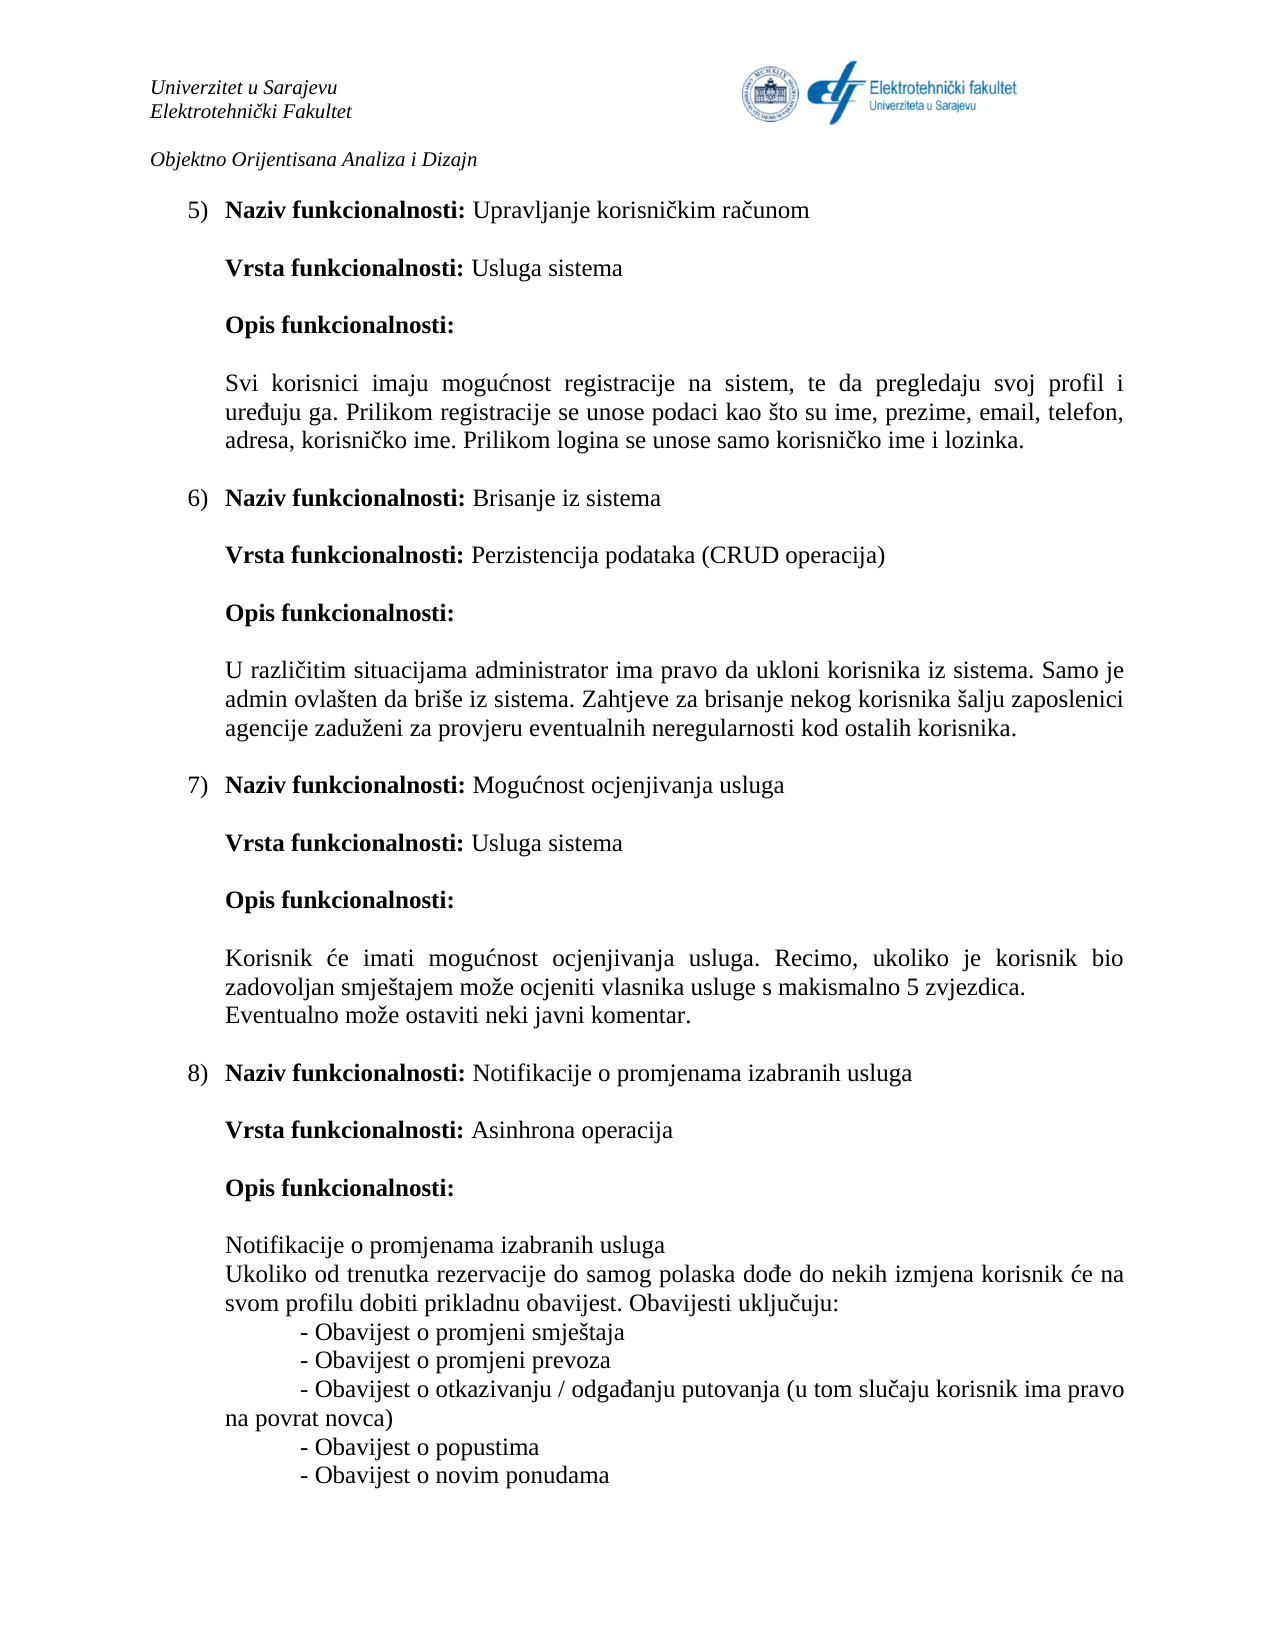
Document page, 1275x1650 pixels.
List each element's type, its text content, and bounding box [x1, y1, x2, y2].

list Naziv funkcionalnosti: [187, 770, 1125, 799]
text Vrsta funkcionalnosti: [225, 1115, 1125, 1144]
text Opis funkcionalnosti: [225, 885, 1125, 914]
list Naziv funkcionalnosti: [187, 1058, 1125, 1087]
picture [736, 57, 1022, 129]
text Vrsta funkcionalnosti: [225, 253, 1125, 282]
text Vrsta funkcionalnosti: [225, 828, 1125, 857]
text Opis funkcionalnosti: [225, 310, 1125, 339]
list Naziv funkcionalnosti: [187, 195, 1125, 224]
text Opis funkcionalnosti: [225, 1173, 1125, 1202]
list Naziv funkcionalnosti: [187, 483, 1125, 512]
text Vrsta funkcionalnosti: [225, 540, 1125, 569]
text Opis funkcionalnosti: [225, 598, 1125, 627]
